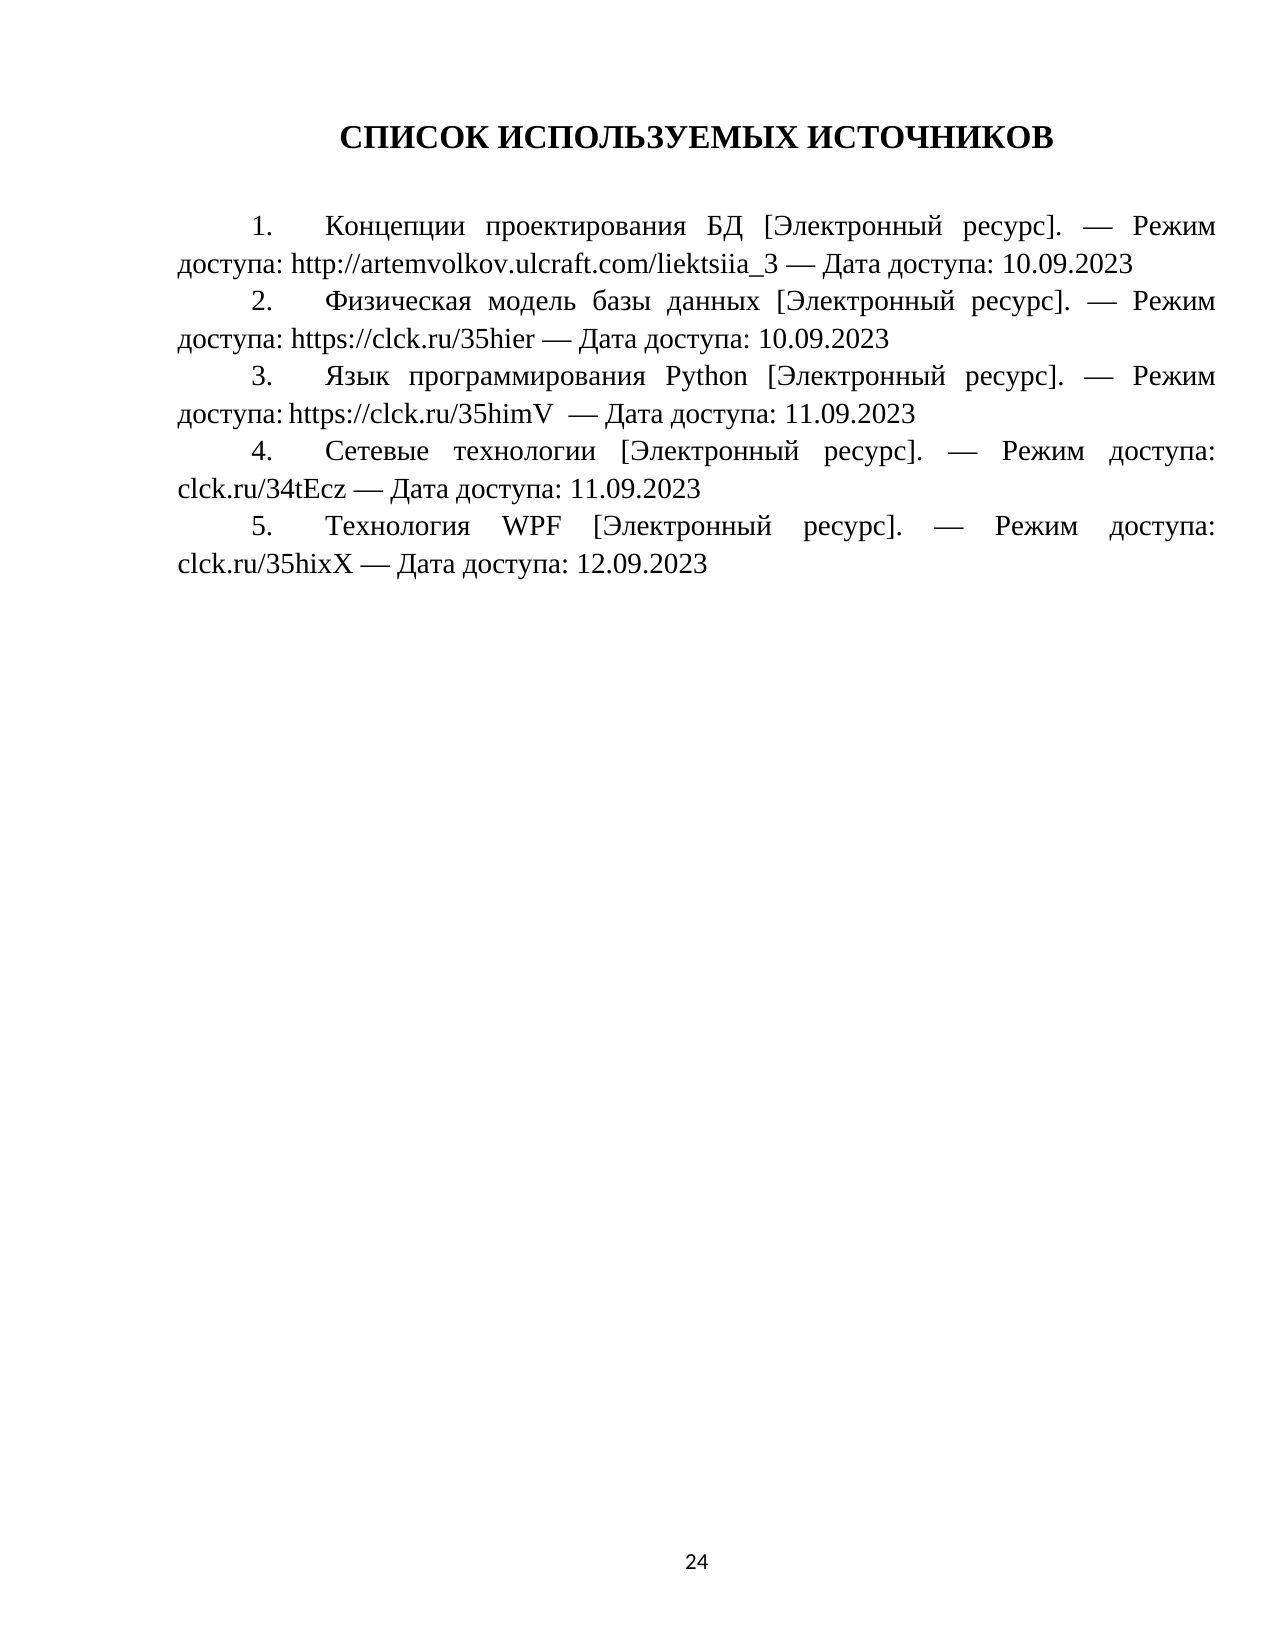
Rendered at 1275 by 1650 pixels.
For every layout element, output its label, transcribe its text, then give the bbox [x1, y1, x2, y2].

list Технология WPF [Электронный ресурс]. — Режим доступа: clck.ru/35hixX — Дата доступа: 12.09.2023 [177, 506, 1216, 581]
subtitle СПИСОК ИСПОЛЬЗУЕМЫХ ИСТОЧНИКОВ [177, 118, 1216, 156]
list Физическая модель базы данных [Электронный ресурс]. — Режим доступа: https://clck.ru/35hier — Дата доступа: 10.09.2023 [177, 281, 1216, 356]
list Концепции проектирования БД [Электронный ресурс]. — Режим доступа: http://artemvolkov.ulcraft.com/liektsiia_3 — Дата доступа: 10.09.2023 [177, 206, 1216, 281]
list Язык программирования Python [Электронный ресурс]. — Режим доступа: https://clck.ru/35himV — Дата доступа: 11.09.2023 [177, 356, 1216, 431]
list Сетевые технологии [Электронный ресурс]. — Режим доступа: clck.ru/34tEcz — Дата доступа: 11.09.2023 [177, 431, 1216, 506]
